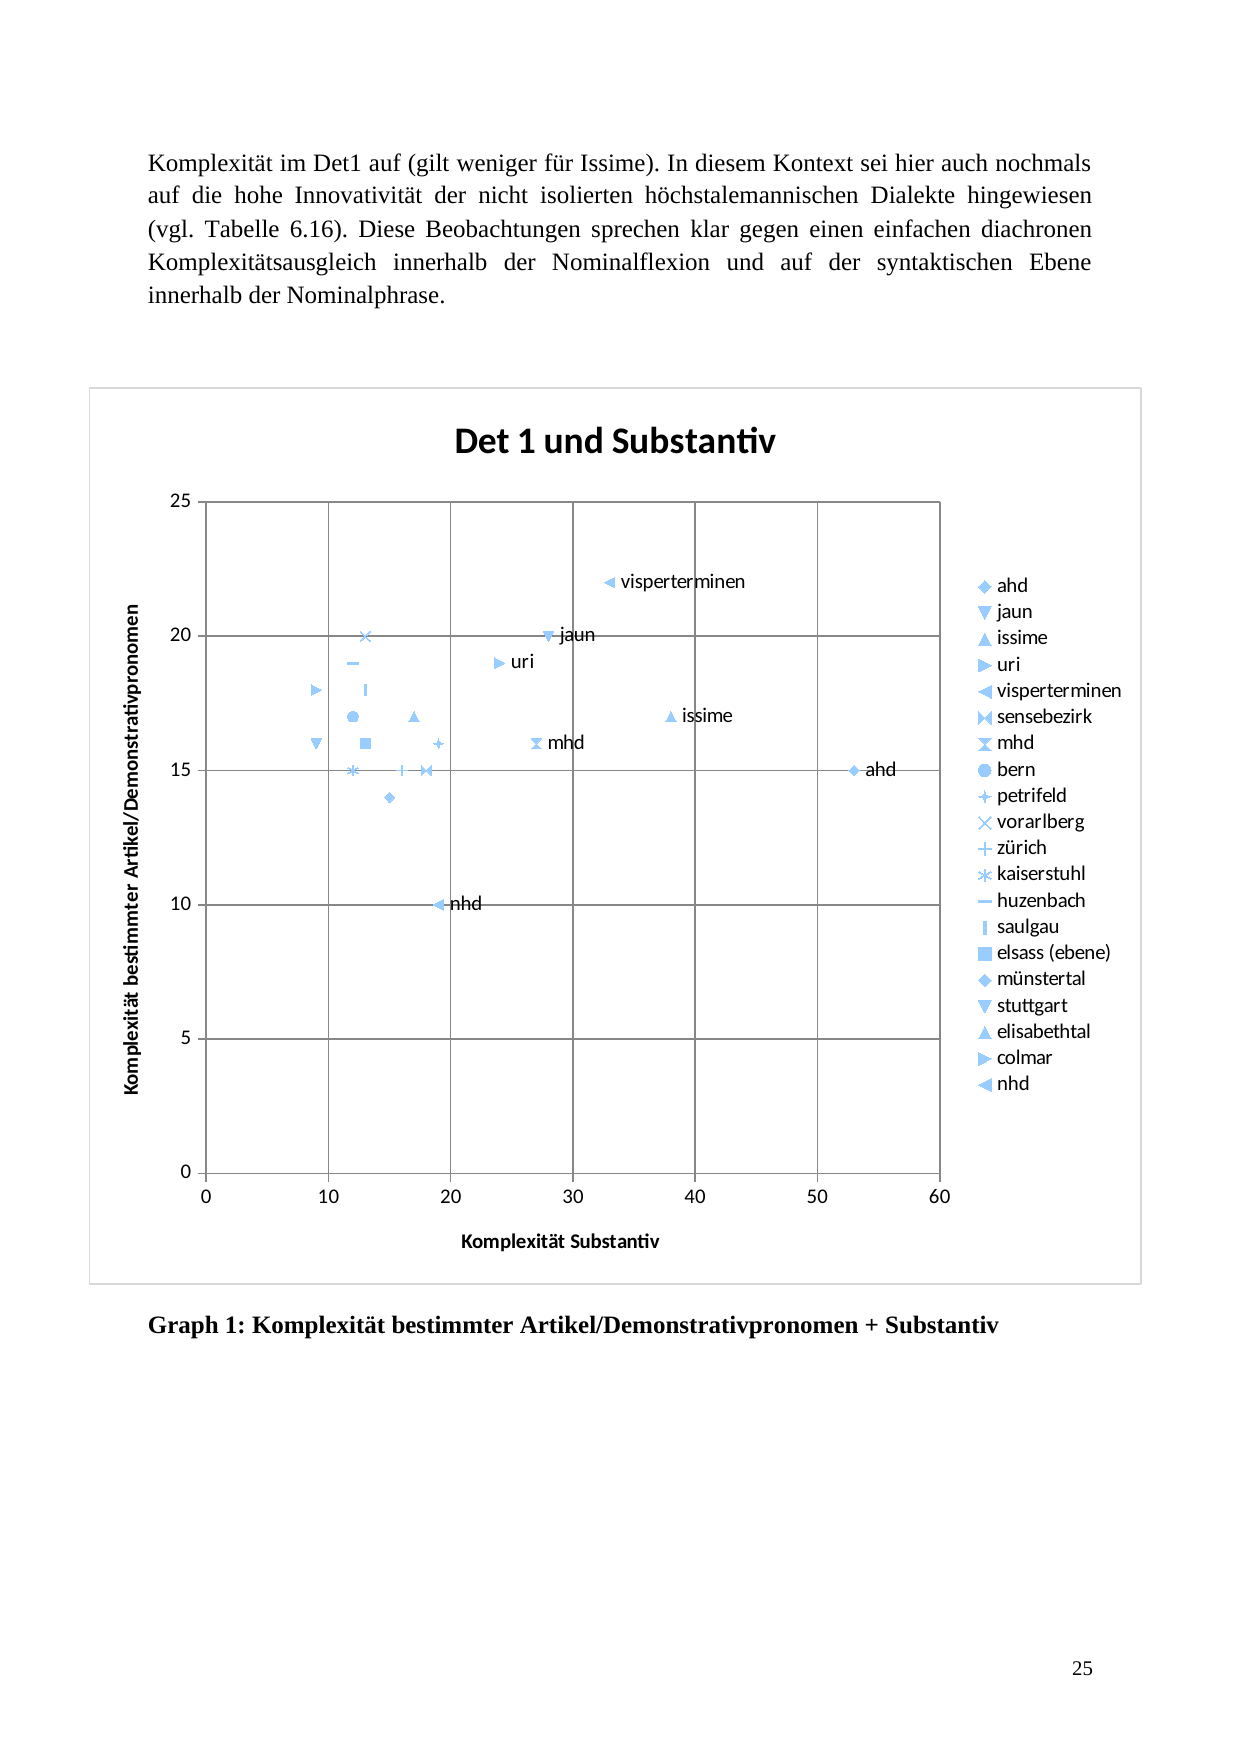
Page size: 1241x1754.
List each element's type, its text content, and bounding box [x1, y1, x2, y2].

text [148, 148, 1093, 308]
text Graph 1: Komplexität bestimmter Artikel/Demonstrativpronomen + Substantiv [148, 1310, 1093, 1338]
